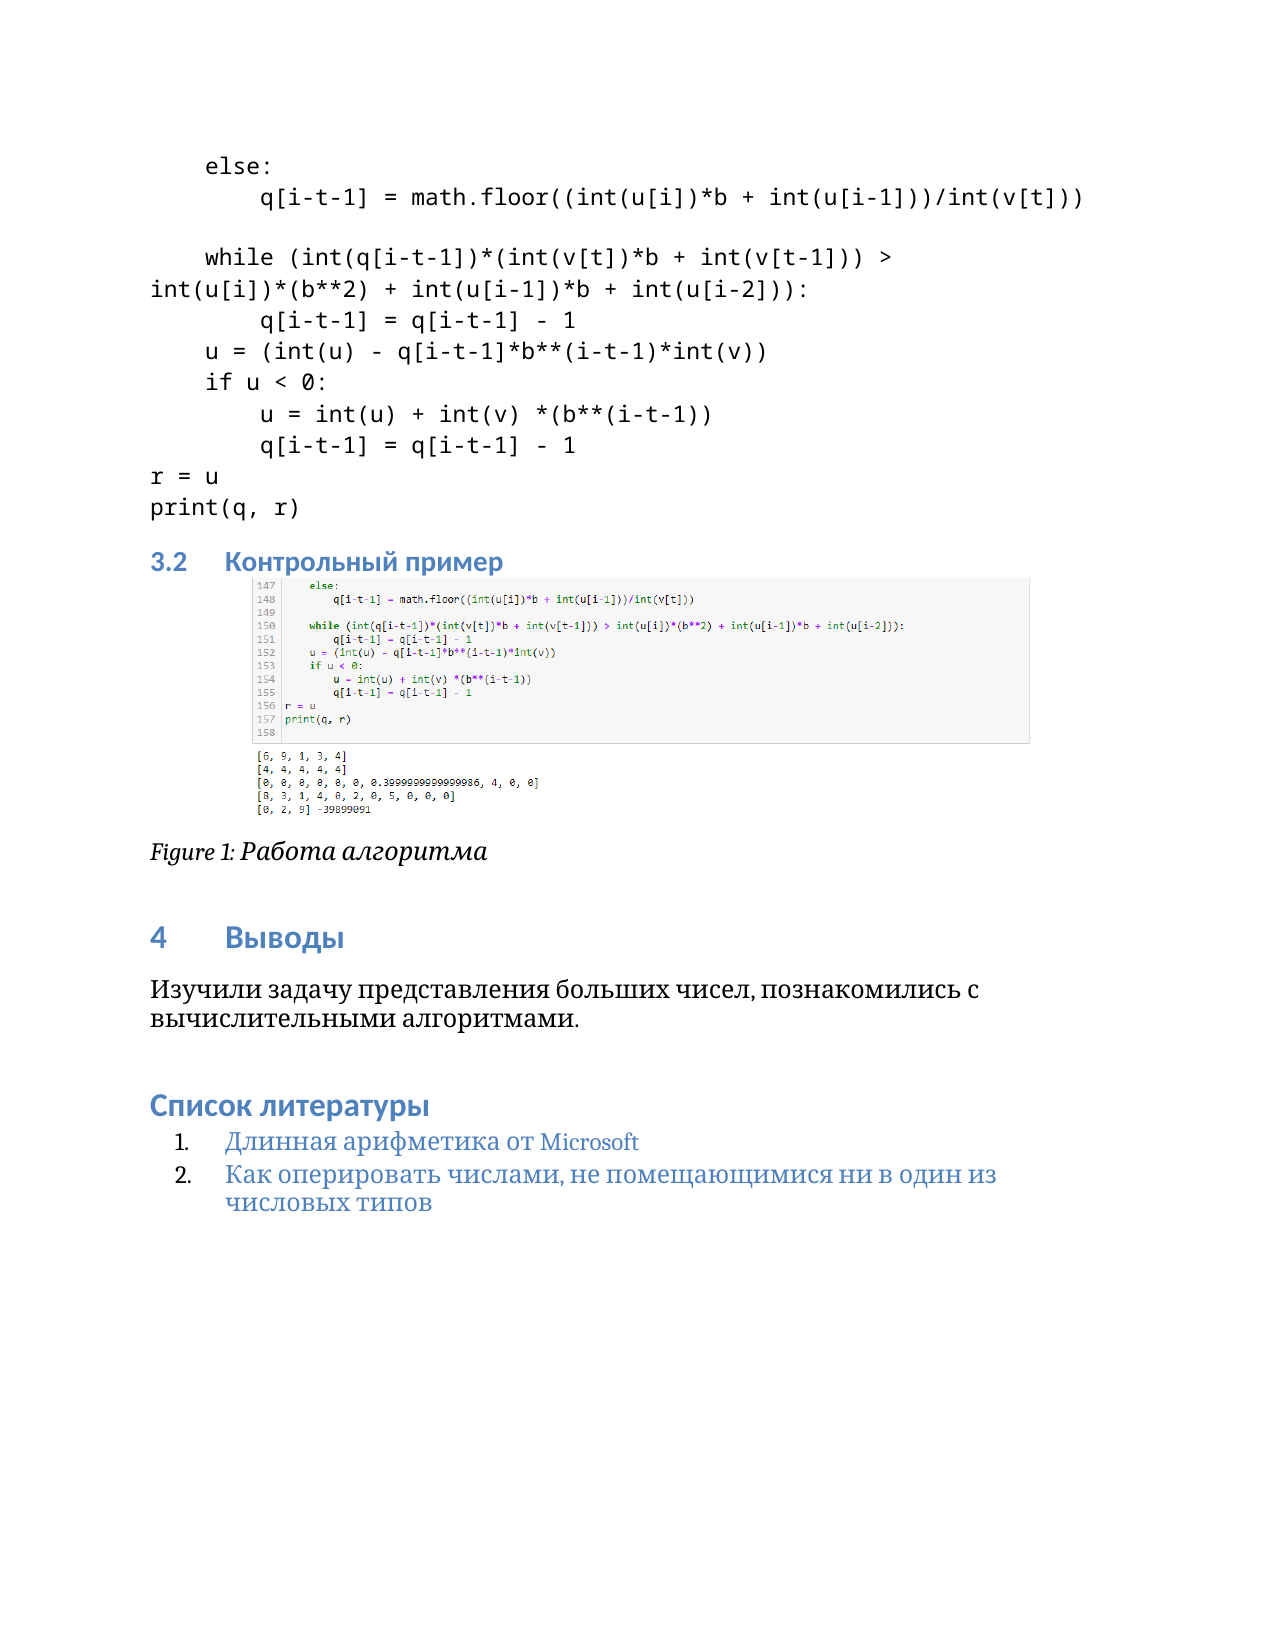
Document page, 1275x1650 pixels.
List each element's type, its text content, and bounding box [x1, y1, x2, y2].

subtitle 4 Выводы [150, 917, 1125, 957]
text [150, 150, 1125, 522]
subtitle Список литературы [150, 1083, 1125, 1124]
list Как оперировать числами, не помещающимися ни в один из числовых типов [175, 1161, 1125, 1218]
text Figure 1: Работа алгоритма [150, 838, 1125, 867]
picture [168, 578, 1044, 817]
list Длинная арифметика от Microsoft [175, 1128, 1125, 1157]
text Изучили задачу представления больших чисел, познакомились с вычислительными алгоритмами. [150, 976, 1125, 1033]
subtitle 3.2 Контрольный пример [150, 543, 1125, 579]
